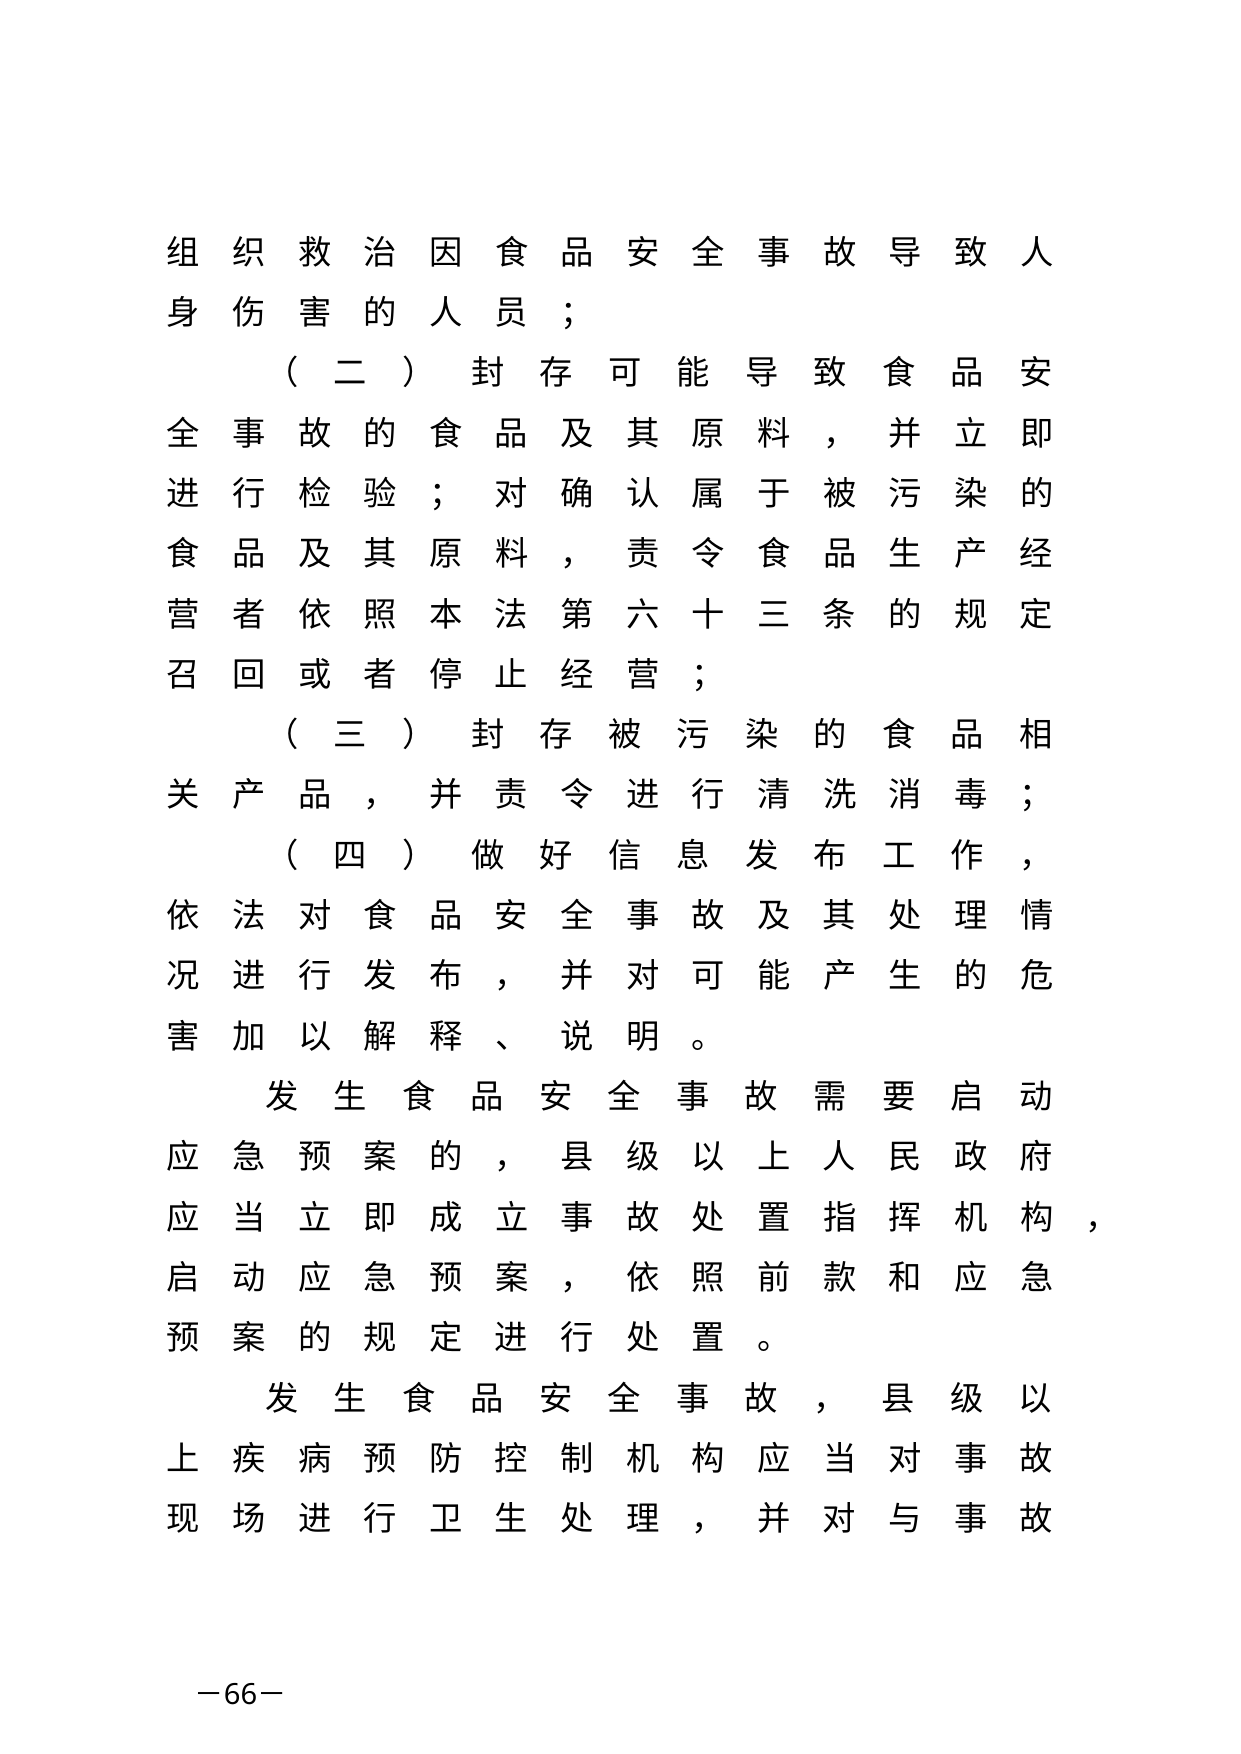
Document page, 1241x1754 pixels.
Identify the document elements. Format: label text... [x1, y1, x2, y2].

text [167, 1365, 1085, 1546]
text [167, 219, 1085, 340]
text （四）做好信息发布工作，依法对食品安全事故及其处理情况进行发布，并对可能产生的危害加以解释、说明。 [167, 822, 1085, 1064]
text （三）封存被污染的食品相关产品，并责令进行清洗消毒； [167, 702, 1085, 822]
text 发生食品安全事故需要启动应急预案的，县级以上人民政府应当立即成立事故处置指挥机构，启动应急预案，依照前款和应急预案的规定进行处置。 [167, 1064, 1085, 1365]
text （二）封存可能导致食品安全事故的食品及其原料，并立即进行检验；对确认属于被污染的食品及其原料，责令食品生产经营者依照本法第六十三条的规定召回或者停止经营； [167, 340, 1085, 702]
